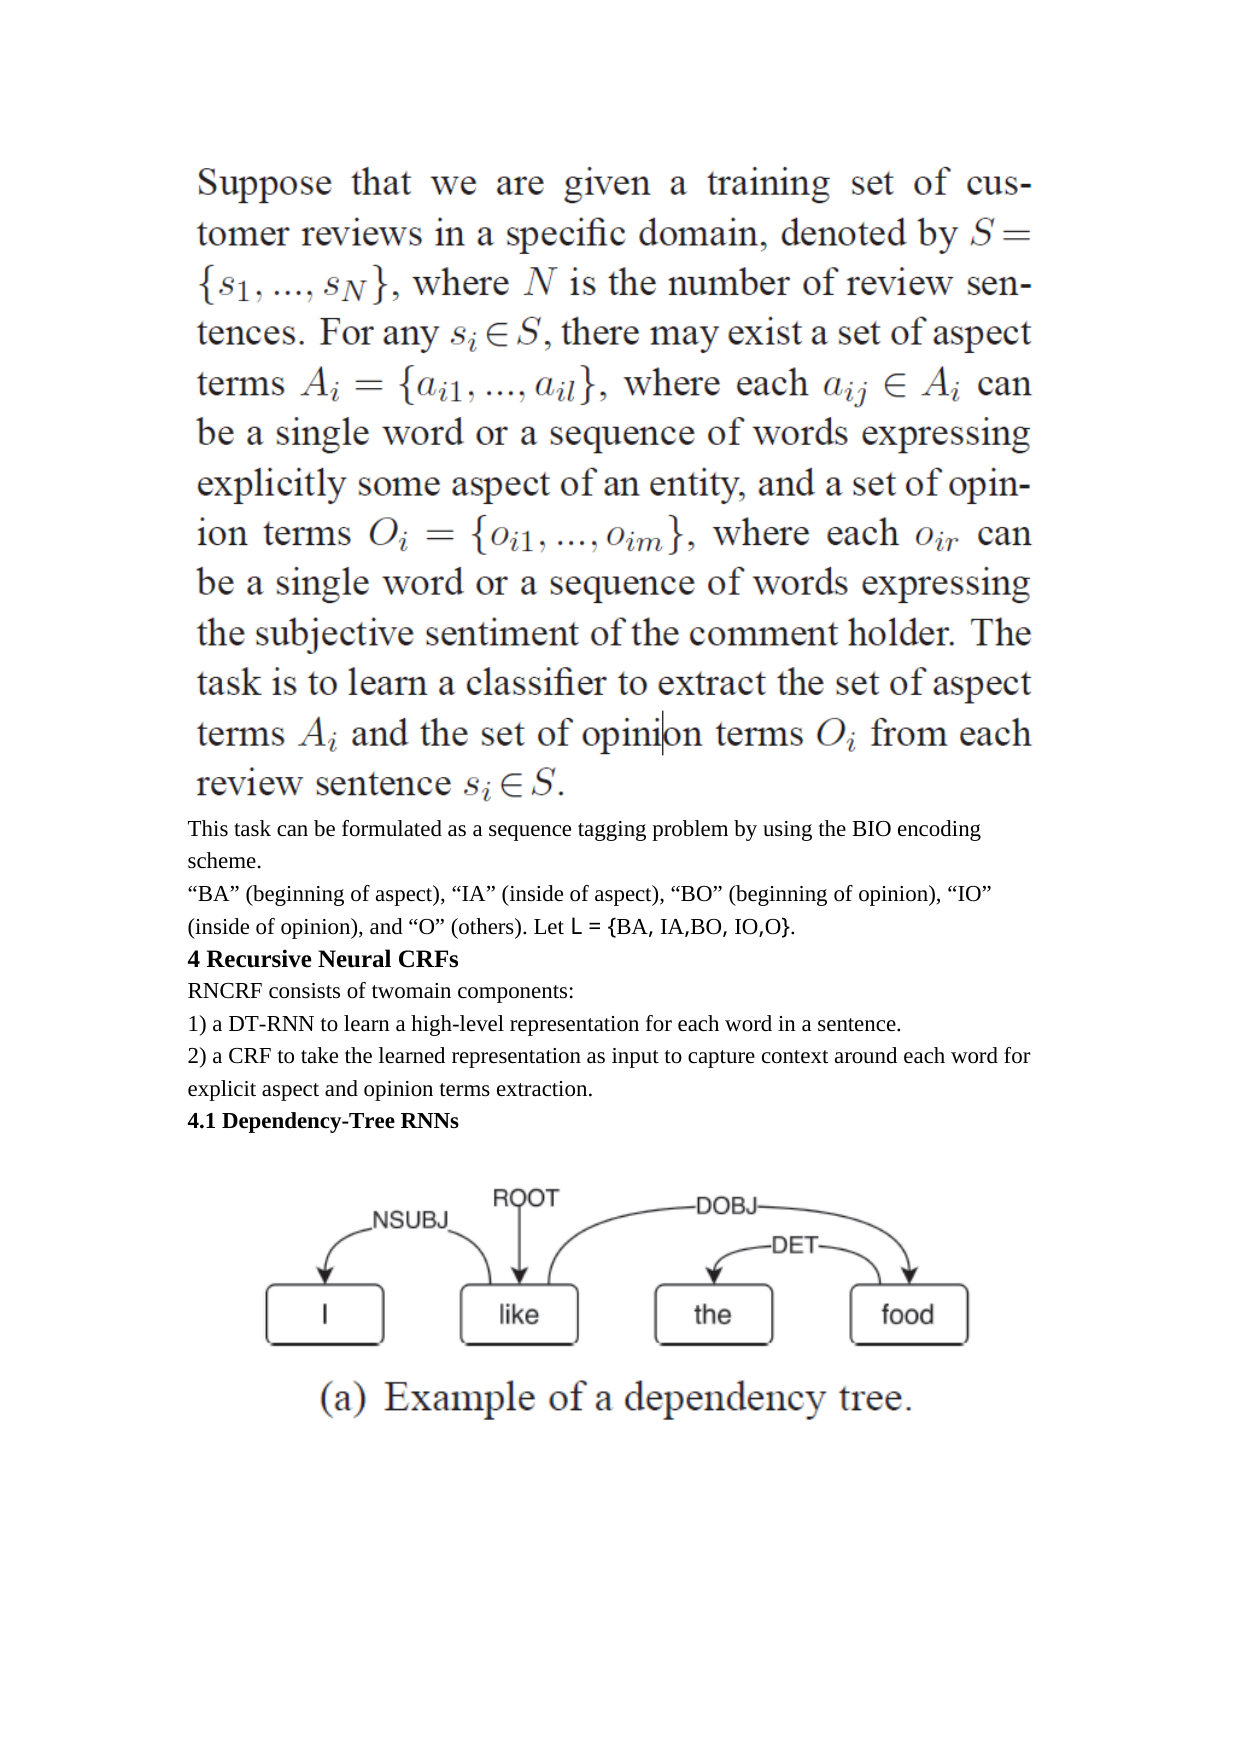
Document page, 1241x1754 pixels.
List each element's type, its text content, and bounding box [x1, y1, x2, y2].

text RNCRF consists of twomain components: [187, 974, 1053, 1007]
picture [255, 1137, 985, 1431]
text 1) a DT-RNN to learn a high-level representation for each word in a sentence. [187, 1007, 1053, 1039]
text 2) a CRF to take the learned representation as input to capture context around each word for explicit aspect and opinion terms extraction. [187, 1039, 1053, 1104]
text This task can be formulated as a sequence tagging problem by using the BIO encoding scheme. [187, 812, 1053, 877]
text “BA” (beginning of aspect), “IA” (inside of aspect), “BO” (beginning of opinion), “IO” [187, 877, 1053, 909]
text 4 Recursive Neural CRFs [187, 942, 1053, 974]
text 4.1 Dependency-Tree RNNs [187, 1104, 1053, 1137]
picture [187, 162, 1053, 805]
text (inside of opinion), and “O” (others). Let L = {BA, IA,BO, IO,O}. [187, 909, 1053, 942]
